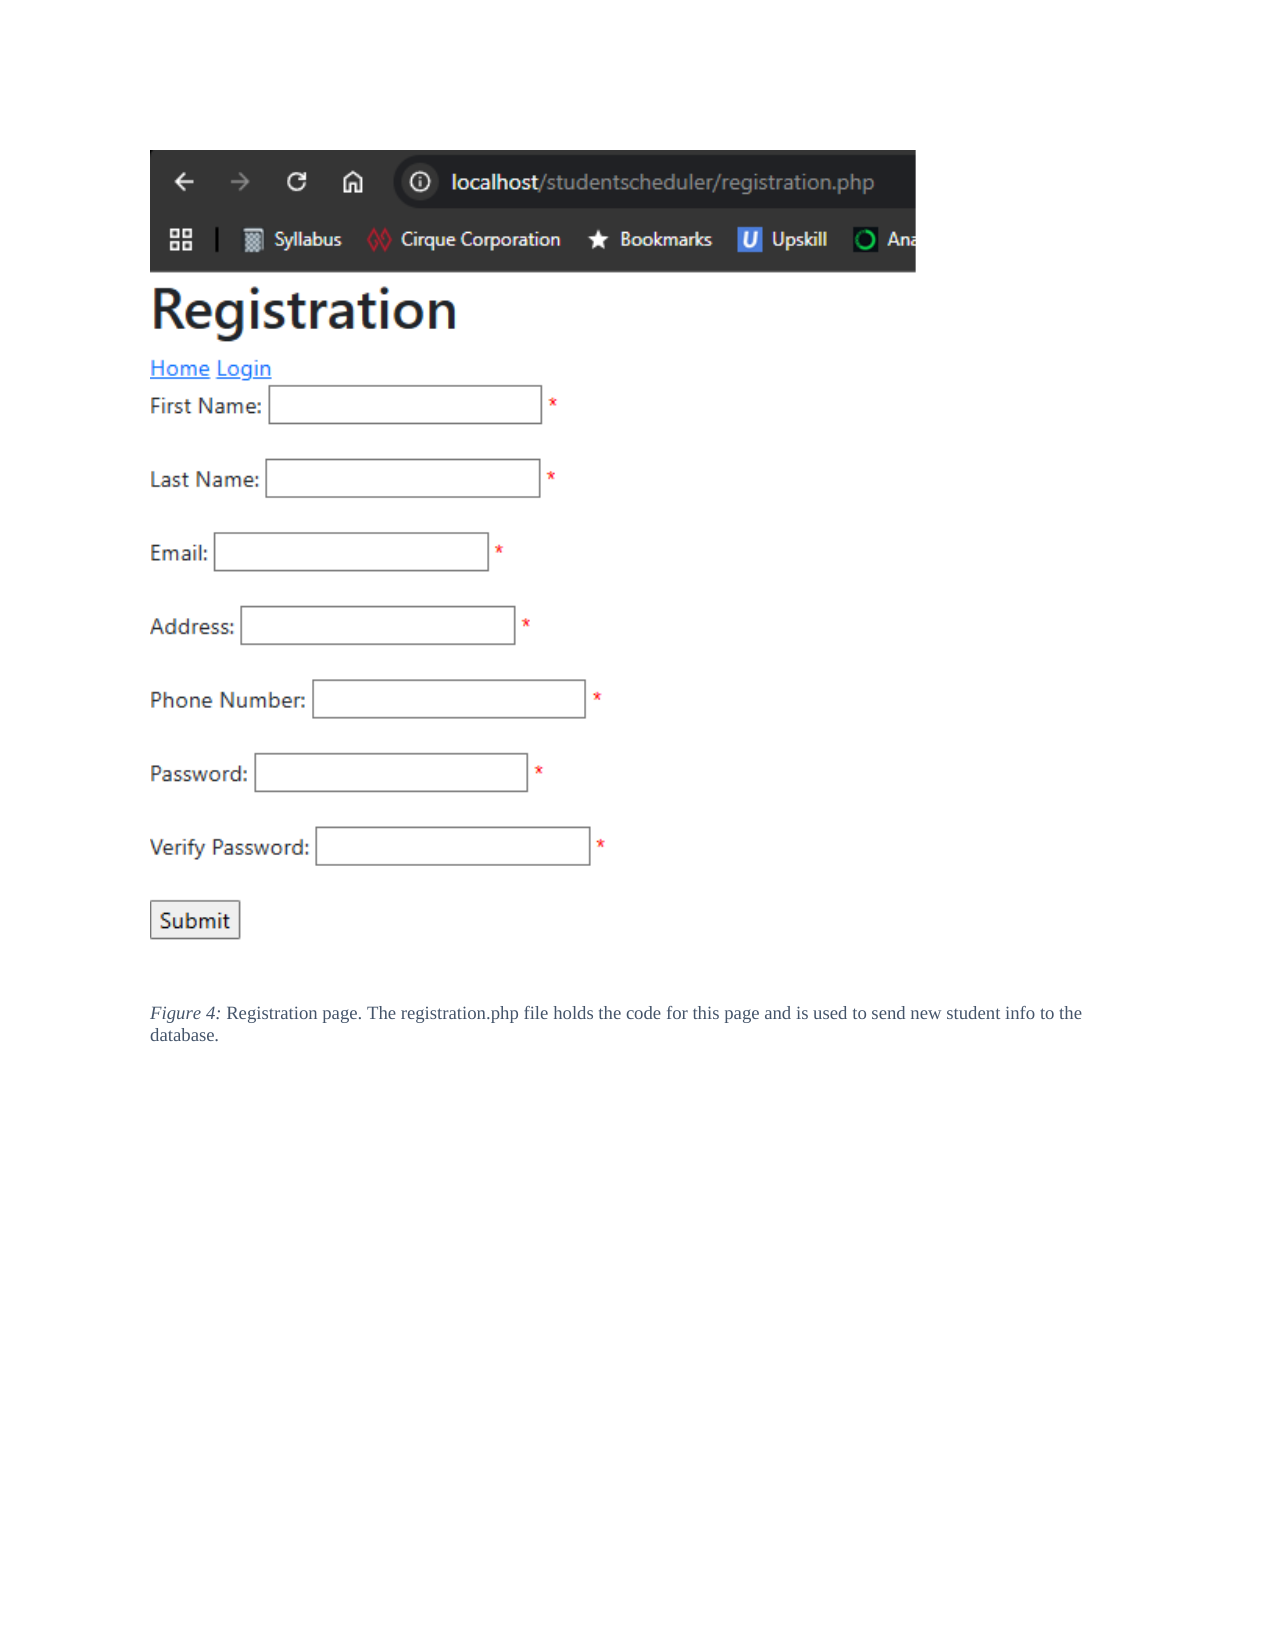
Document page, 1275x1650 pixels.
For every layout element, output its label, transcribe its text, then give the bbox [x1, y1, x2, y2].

picture [150, 150, 916, 974]
